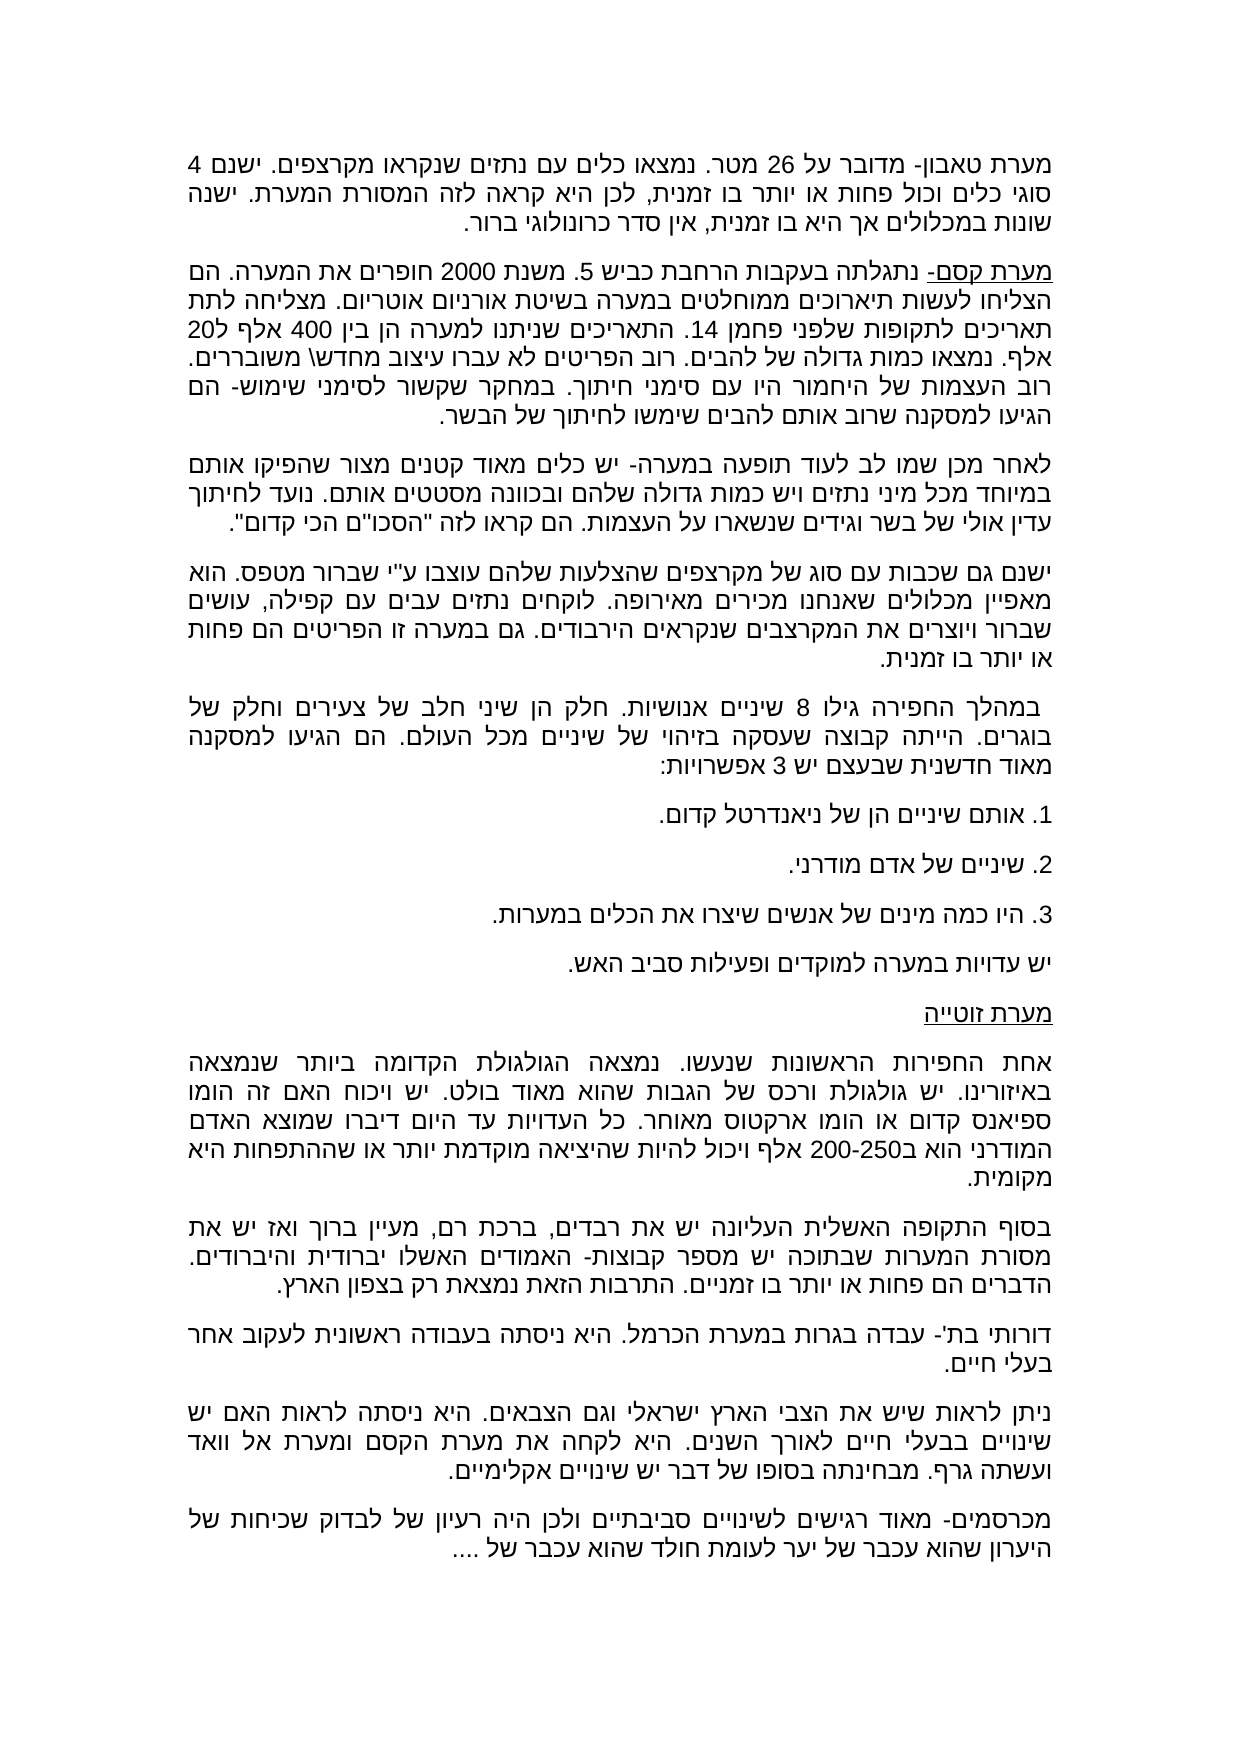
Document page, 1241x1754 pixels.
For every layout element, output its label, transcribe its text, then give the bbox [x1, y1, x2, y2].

text אחת החפירות הראשונות שנעשו. נמצאה הגולגולת הקדומה ביותר שנמצאה באיזורינו. יש גולגולת ורכס של הגבות שהוא מאוד בולט. יש ויכוח האם זה הומו ספיאנס קדום או הומו ארקטוס מאוחר. כל העדויות עד היום דיברו שמוצא האדם המודרני הוא ב200-250 אלף ויכול להיות שהיציאה מוקדמת יותר או שההתפחות היא מקומית. [187, 1048, 1053, 1192]
text 3. היו כמה מינים של אנשים שיצרו את הכלים במערות. [187, 899, 1053, 928]
text 2. שיניים של אדם מודרני. [187, 850, 1053, 879]
text לאחר מכן שמו לב לעוד תופעה במערה- יש כלים מאוד קטנים מצור שהפיקו אותם במיוחד מכל מיני נתזים ויש כמות גדולה שלהם ובכוונה מסטטים אותם. נועד לחיתוך עדין אולי של בשר וגידים שנשארו על העצמות. הם קראו לזה "הסכו''ם הכי קדום". [187, 450, 1053, 537]
text ניתן לראות שיש את הצבי הארץ ישראלי וגם הצבאים. היא ניסתה לראות האם יש שינויים בבעלי חיים לאורך השנים. היא לקחה את מערת הקסם ומערת אל וואד ועשתה גרף. מבחינתה בסופו של דבר יש שינויים אקלימיים. [187, 1398, 1053, 1484]
text מערת קסם- נתגלתה בעקבות הרחבת כביש 5. משנת 2000 חופרים את המערה. הם הצליחו לעשות תיארוכים ממוחלטים במערה בשיטת אורניום אוטריום. מצליחה לתת תאריכים לתקופות שלפני פחמן 14. התאריכים שניתנו למערה הן בין 400 אלף ל20 אלף. נמצאו כמות גדולה של להבים. רוב הפריטים לא עברו עיצוב מחדש\ משובררים. רוב העצמות של היחמור היו עם סימני חיתוך. במחקר שקשור לסימני שימוש- הם הגיעו למסקנה שרוב אותם להבים שימשו לחיתוך של הבשר. [187, 257, 1053, 429]
text מערת טאבון- מדובר על 26 מטר. נמצאו כלים עם נתזים שנקראו מקרצפים. ישנם 4 סוגי כלים וכול פחות או יותר בו זמנית, לכן היא קראה לזה המסורת המערת. ישנה שונות במכלולים אך היא בו זמנית, אין סדר כרונולוגי ברור. [187, 150, 1053, 236]
text מערת זוטייה [187, 999, 1053, 1027]
text ישנם גם שכבות עם סוג של מקרצפים שהצלעות שלהם עוצבו ע''י שברור מטפס. הוא מאפיין מכלולים שאנחנו מכירים מאירופה. לוקחים נתזים עבים עם קפילה, עושים שברור ויוצרים את המקרצבים שנקראים הירבודים. גם במערה זו הפריטים הם פחות או יותר בו זמנית. [187, 557, 1053, 672]
text במהלך החפירה גילו 8 שיניים אנושיות. חלק הן שיני חלב של צעירים וחלק של בוגרים. הייתה קבוצה שעסקה בזיהוי של שיניים מכל העולם. הם הגיעו למסקנה מאוד חדשנית שבעצם יש 3 אפשרויות: [187, 693, 1053, 779]
text יש עדויות במערה למוקדים ופעילות סביב האש. [187, 949, 1053, 978]
text מכרסמים- מאוד רגישים לשינויים סביבתיים ולכן היה רעיון של לבדוק שכיחות של היערון שהוא עכבר של יער לעומת חולד שהוא עכבר של .... [187, 1505, 1053, 1563]
text דורותי בת'- עבדה בגרות במערת הכרמל. היא ניסתה בעבודה ראשונית לעקוב אחר בעלי חיים. [187, 1320, 1053, 1377]
text בסוף התקופה האשלית העליונה יש את רבדים, ברכת רם, מעיין ברוך ואז יש את מסורת המערות שבתוכה יש מספר קבוצות- האמודים האשלו יברודית והיברודים. הדברים הם פחות או יותר בו זמניים. התרבות הזאת נמצאת רק בצפון הארץ. [187, 1213, 1053, 1299]
text 1. אותם שיניים הן של ניאנדרטל קדום. [187, 800, 1053, 829]
